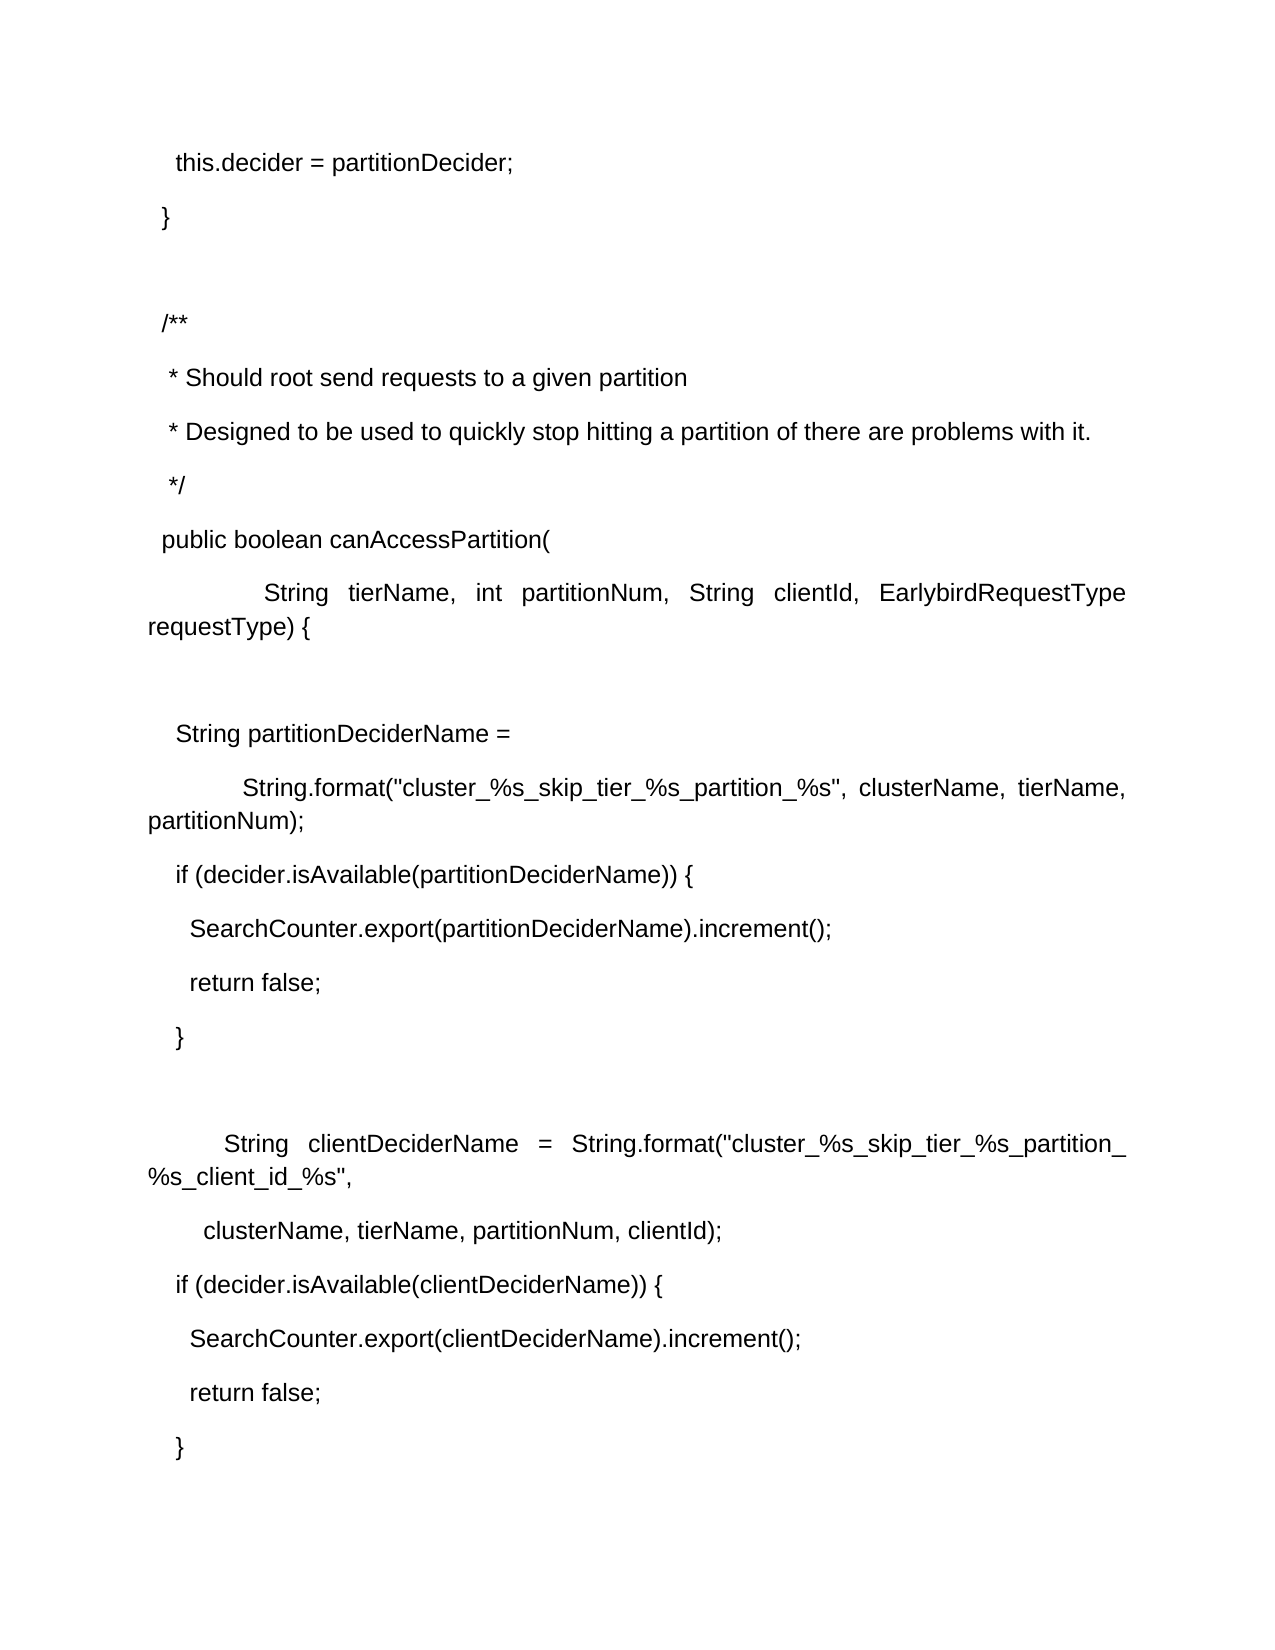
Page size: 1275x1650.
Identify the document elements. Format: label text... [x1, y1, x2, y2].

text return false; [148, 968, 1127, 996]
text * Designed to be used to quickly stop hitting a partition of there are problems with it. [148, 417, 1127, 446]
text String clientDeciderName = String.format("cluster_%s_skip_tier_%s_partition_%s_client_id_%s", [148, 1129, 1127, 1191]
text String tierName, int partitionNum, String clientId, EarlybirdRequestType requestType) { [148, 578, 1127, 640]
text } [148, 1431, 1127, 1460]
text SearchCounter.export(clientDeciderName).increment(); [148, 1324, 1127, 1352]
text * Should root send requests to a given partition [148, 363, 1127, 392]
text clusterName, tierName, partitionNum, clientId); [148, 1216, 1127, 1245]
text */ [148, 471, 1127, 499]
text this.decider = partitionDecider; [148, 148, 1127, 176]
text SearchCounter.export(partitionDeciderName).increment(); [148, 914, 1127, 942]
text String.format("cluster_%s_skip_tier_%s_partition_%s", clusterName, tierName, partitionNum); [148, 773, 1127, 835]
text } [148, 1021, 1127, 1050]
text if (decider.isAvailable(partitionDeciderName)) { [148, 860, 1127, 889]
text /** [148, 309, 1127, 338]
text return false; [148, 1378, 1127, 1406]
text if (decider.isAvailable(clientDeciderName)) { [148, 1270, 1127, 1299]
text String partitionDeciderName = [148, 719, 1127, 748]
text } [148, 201, 1127, 230]
text public boolean canAccessPartition( [148, 524, 1127, 553]
